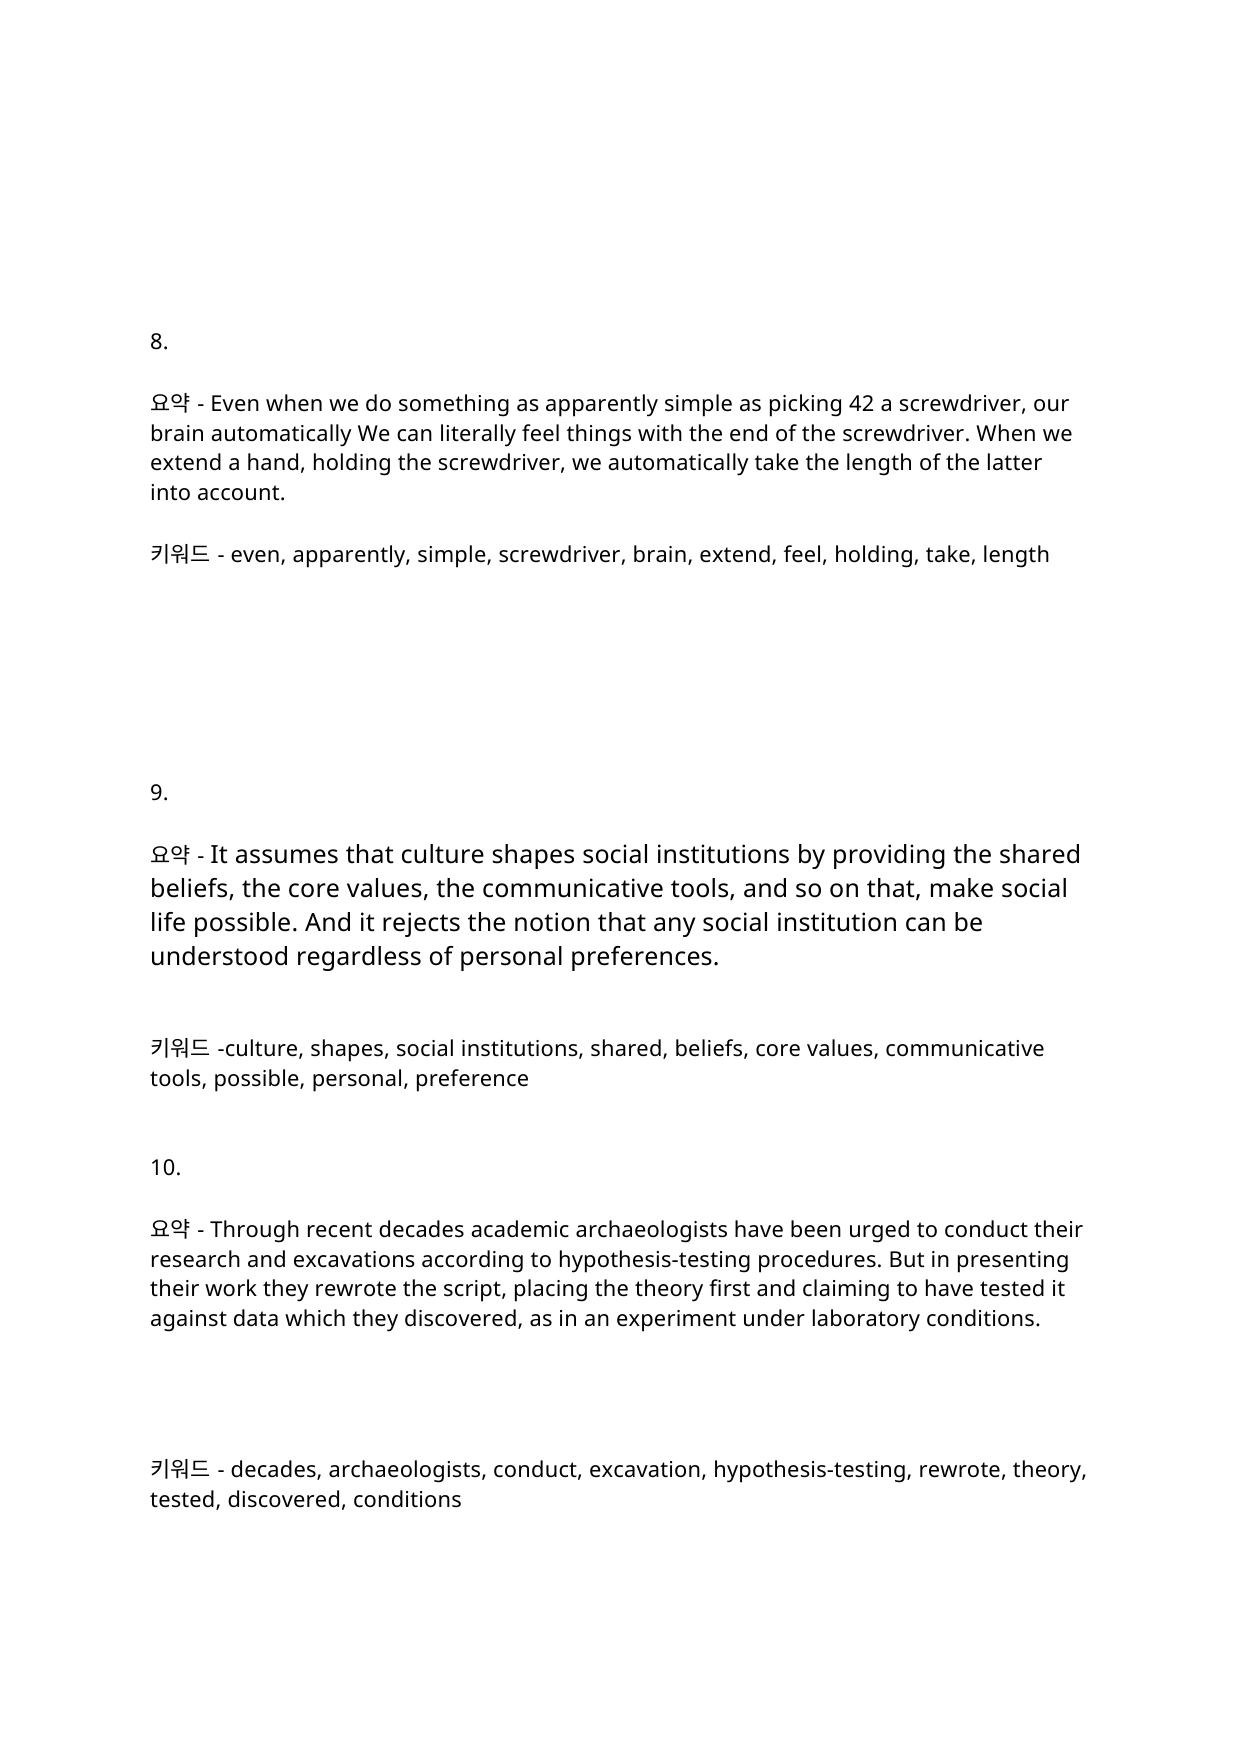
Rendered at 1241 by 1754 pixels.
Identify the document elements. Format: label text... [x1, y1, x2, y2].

text 요약 - Through recent decades academic archaeologists have been urged to conduct their research and excavations according to hypothesis-testing procedures. But in presenting their work they rewrote the script, placing the theory first and claiming to have tested it against data which they discovered, as in an experiment under laboratory conditions. [150, 1212, 1090, 1333]
text 9. [150, 777, 1090, 807]
text 키워드 - even, apparently, simple, screwdriver, brain, extend, feel, holding, take, length [150, 537, 1090, 568]
text 요약 - It assumes that culture shapes social institutions by providing the shared beliefs, the core values, the communicative tools, and so on that, make social life possible. And it rejects the notion that any social institution can be understood regardless of personal preferences. [150, 837, 1090, 973]
text 10. [150, 1152, 1090, 1182]
text 8. [150, 326, 1090, 356]
text 요약 - Even when we do something as apparently simple as picking 42 a screwdriver, our brain automatically We can literally feel things with the end of the screwdriver. When we extend a hand, holding the screwdriver, we automatically take the length of the latter into account. [150, 386, 1090, 507]
text 키워드 -culture, shapes, social institutions, shared, beliefs, core values, communicative tools, possible, personal, preference [150, 1031, 1090, 1093]
text 키워드 - decades, archaeologists, conduct, excavation, hypothesis-testing, rewrote, theory, tested, discovered, conditions [150, 1452, 1090, 1514]
